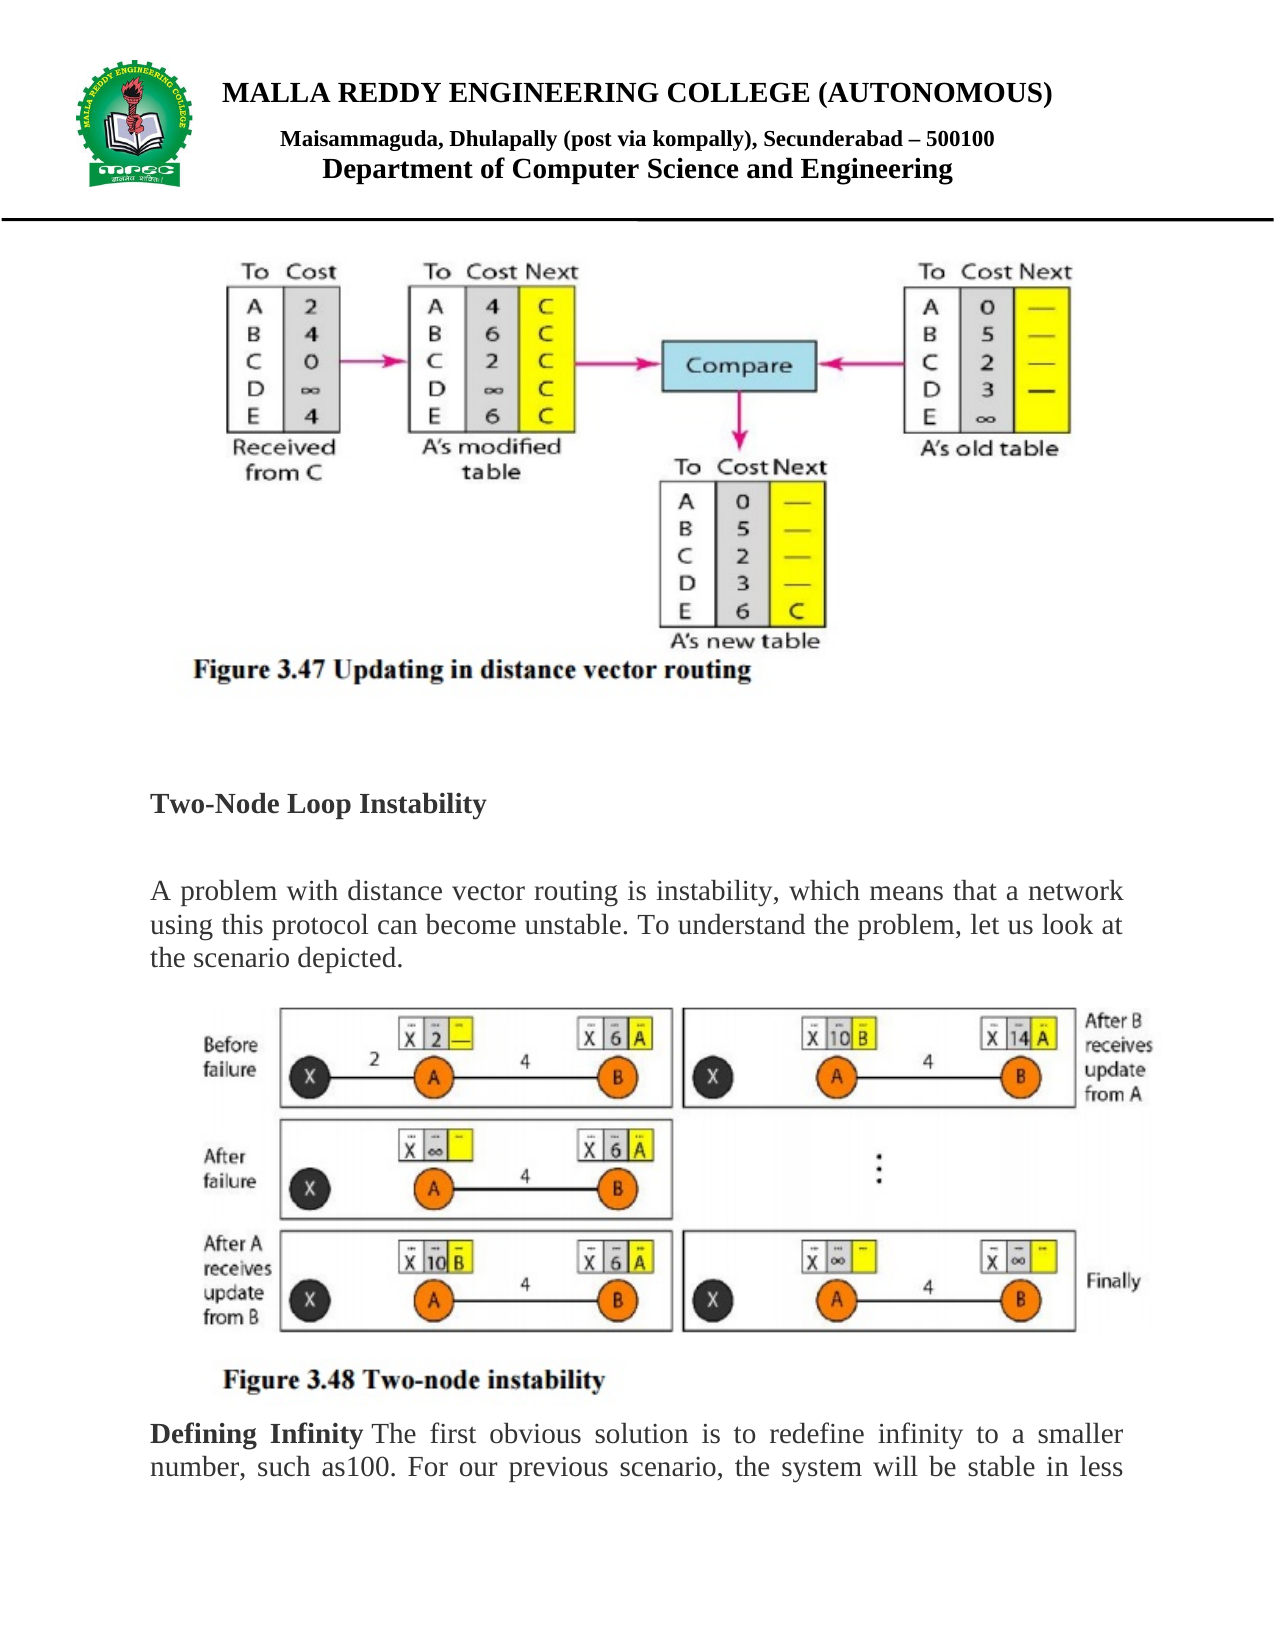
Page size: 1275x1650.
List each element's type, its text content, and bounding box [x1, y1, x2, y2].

picture [150, 984, 1194, 1406]
picture [76, 60, 193, 187]
text A problem with distance vector routing is instability, which means that a network using this protocol can become unstable. To understand the problem, let us look at the scenario depicted. [150, 873, 1125, 974]
text Two-Node Loop Instability [150, 786, 1125, 820]
picture [150, 246, 1125, 705]
